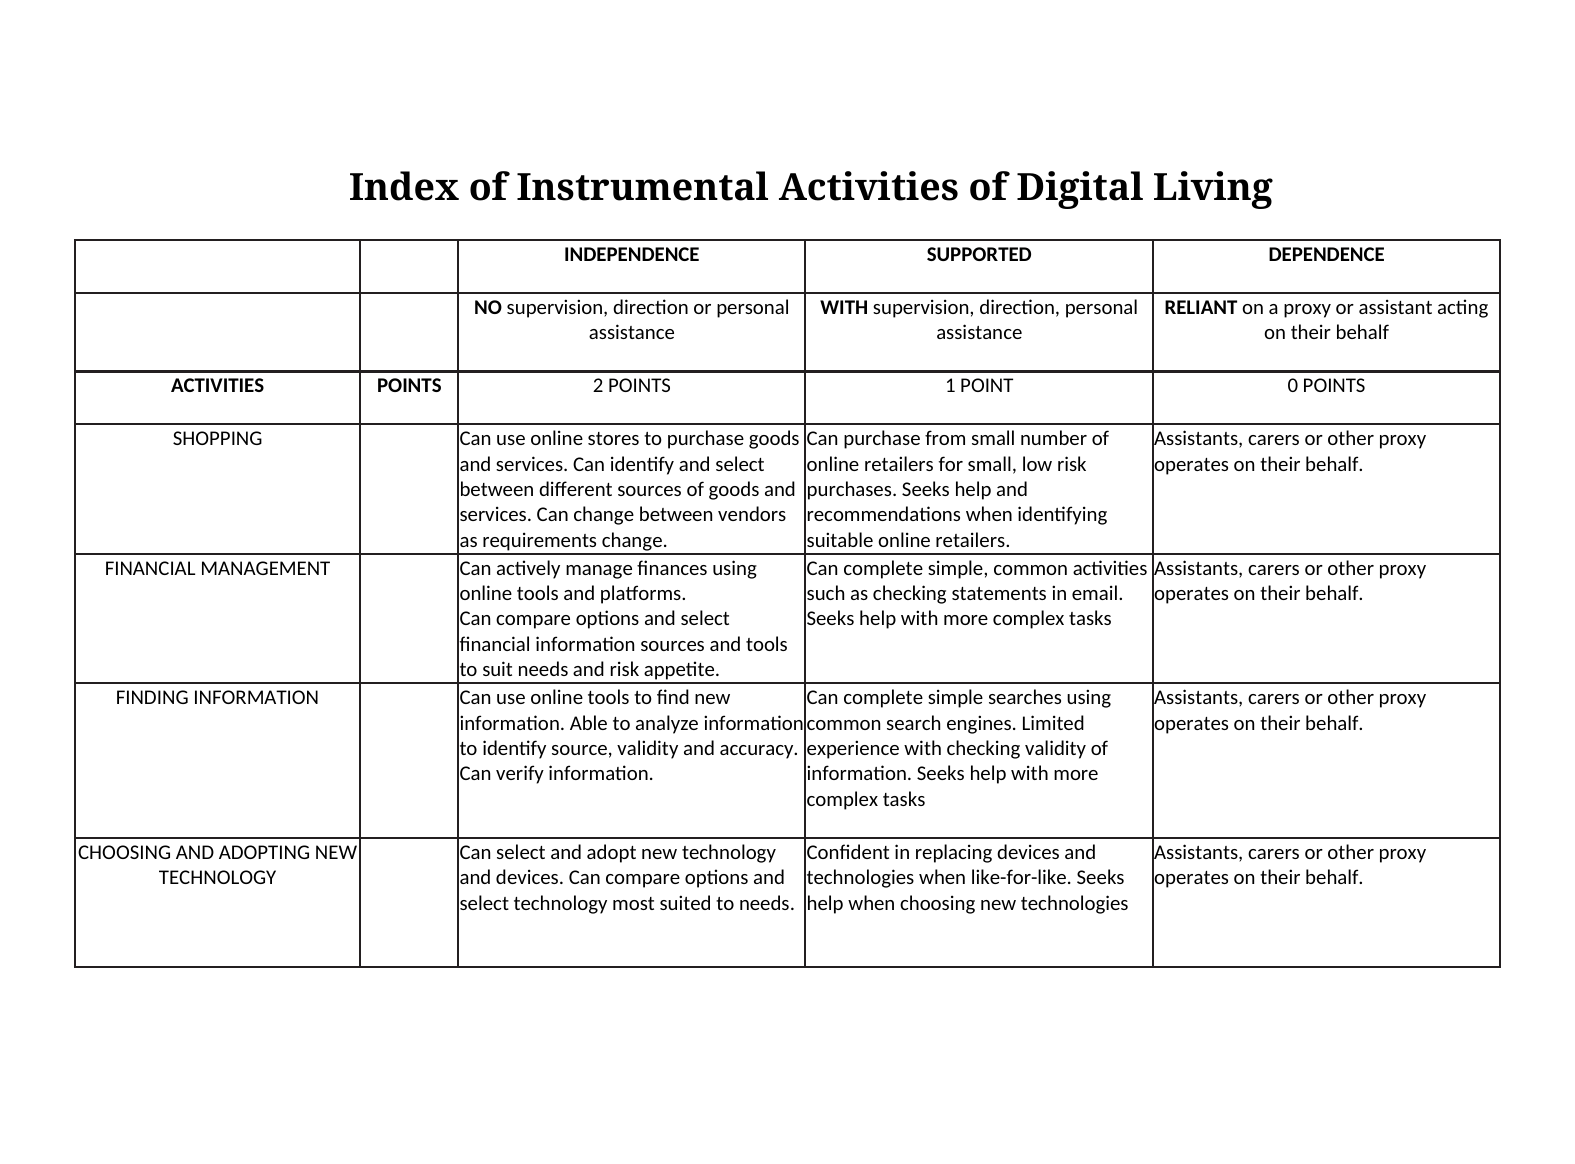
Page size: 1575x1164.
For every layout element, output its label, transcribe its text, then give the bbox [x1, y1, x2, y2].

table_cell [361, 555, 457, 682]
table_header [361, 241, 457, 292]
table_cell Can complete simple, common activities such as checking statements in email. Seeks help with more complex tasks [806, 555, 1152, 682]
table_cell Can purchase from small number of online retailers for small, low risk purchases. Seeks help and recommendations when identifying suitable online retailers. [806, 425, 1152, 553]
table_cell FINDING INFORMATION [76, 684, 359, 837]
table_cell WITH supervision, direction, personal assistance [806, 294, 1152, 370]
table_cell Assistants, carers or other proxy operates on their behalf. [1154, 684, 1499, 837]
table_cell [361, 425, 457, 553]
table_cell Can complete simple searches using common search engines. Limited experience with checking validity of information. Seeks help with more complex tasks [806, 684, 1152, 837]
table_cell RELIANT on a proxy or assistant acting on their behalf [1154, 294, 1499, 370]
table_cell [361, 684, 457, 837]
table_header [76, 241, 359, 292]
table_cell Can use online tools to find new information. Able to analyze information to identify source, validity and accuracy. Can verify information. [459, 684, 804, 837]
table_cell Assistants, carers or other proxy operates on their behalf. [1154, 555, 1499, 682]
table_header INDEPENDENCE [459, 241, 804, 292]
table_cell FINANCIAL MANAGEMENT [76, 555, 359, 682]
table_cell Assistants, carers or other proxy operates on their behalf. [1154, 839, 1499, 966]
table_header SUPPORTED [806, 241, 1152, 292]
table_cell ACTIVITIES [76, 373, 359, 423]
table_cell 0 POINTS [1154, 373, 1499, 423]
table_header DEPENDENCE [1154, 241, 1499, 292]
table_cell [361, 839, 457, 966]
table_cell 2 POINTS [459, 373, 804, 423]
table_cell POINTS [361, 373, 457, 423]
table_cell Can use online stores to purchase goods and services. Can identify and select between different sources of goods and services. Can change between vendors as requirements change. [459, 425, 804, 553]
subtitle Index of Instrumental Activities of Digital Living [122, 160, 1500, 211]
table_cell Assistants, carers or other proxy operates on their behalf. [1154, 425, 1499, 553]
table_cell Can actively manage finances using online tools and platforms. Can compare options and select financial information sources and tools to suit needs and risk appetite. [459, 555, 804, 682]
table_cell CHOOSING AND ADOPTING NEW TECHNOLOGY [76, 839, 359, 966]
table_cell SHOPPING [76, 425, 359, 553]
table_cell [76, 294, 359, 370]
table_cell Confident in replacing devices and technologies when like-for-like. Seeks help when choosing new technologies [806, 839, 1152, 966]
table_cell NO supervision, direction or personal assistance [459, 294, 804, 370]
table_cell [361, 294, 457, 370]
table_cell 1 POINT [806, 373, 1152, 423]
table_cell Can select and adopt new technology and devices. Can compare options and select technology most suited to needs. [459, 839, 804, 966]
